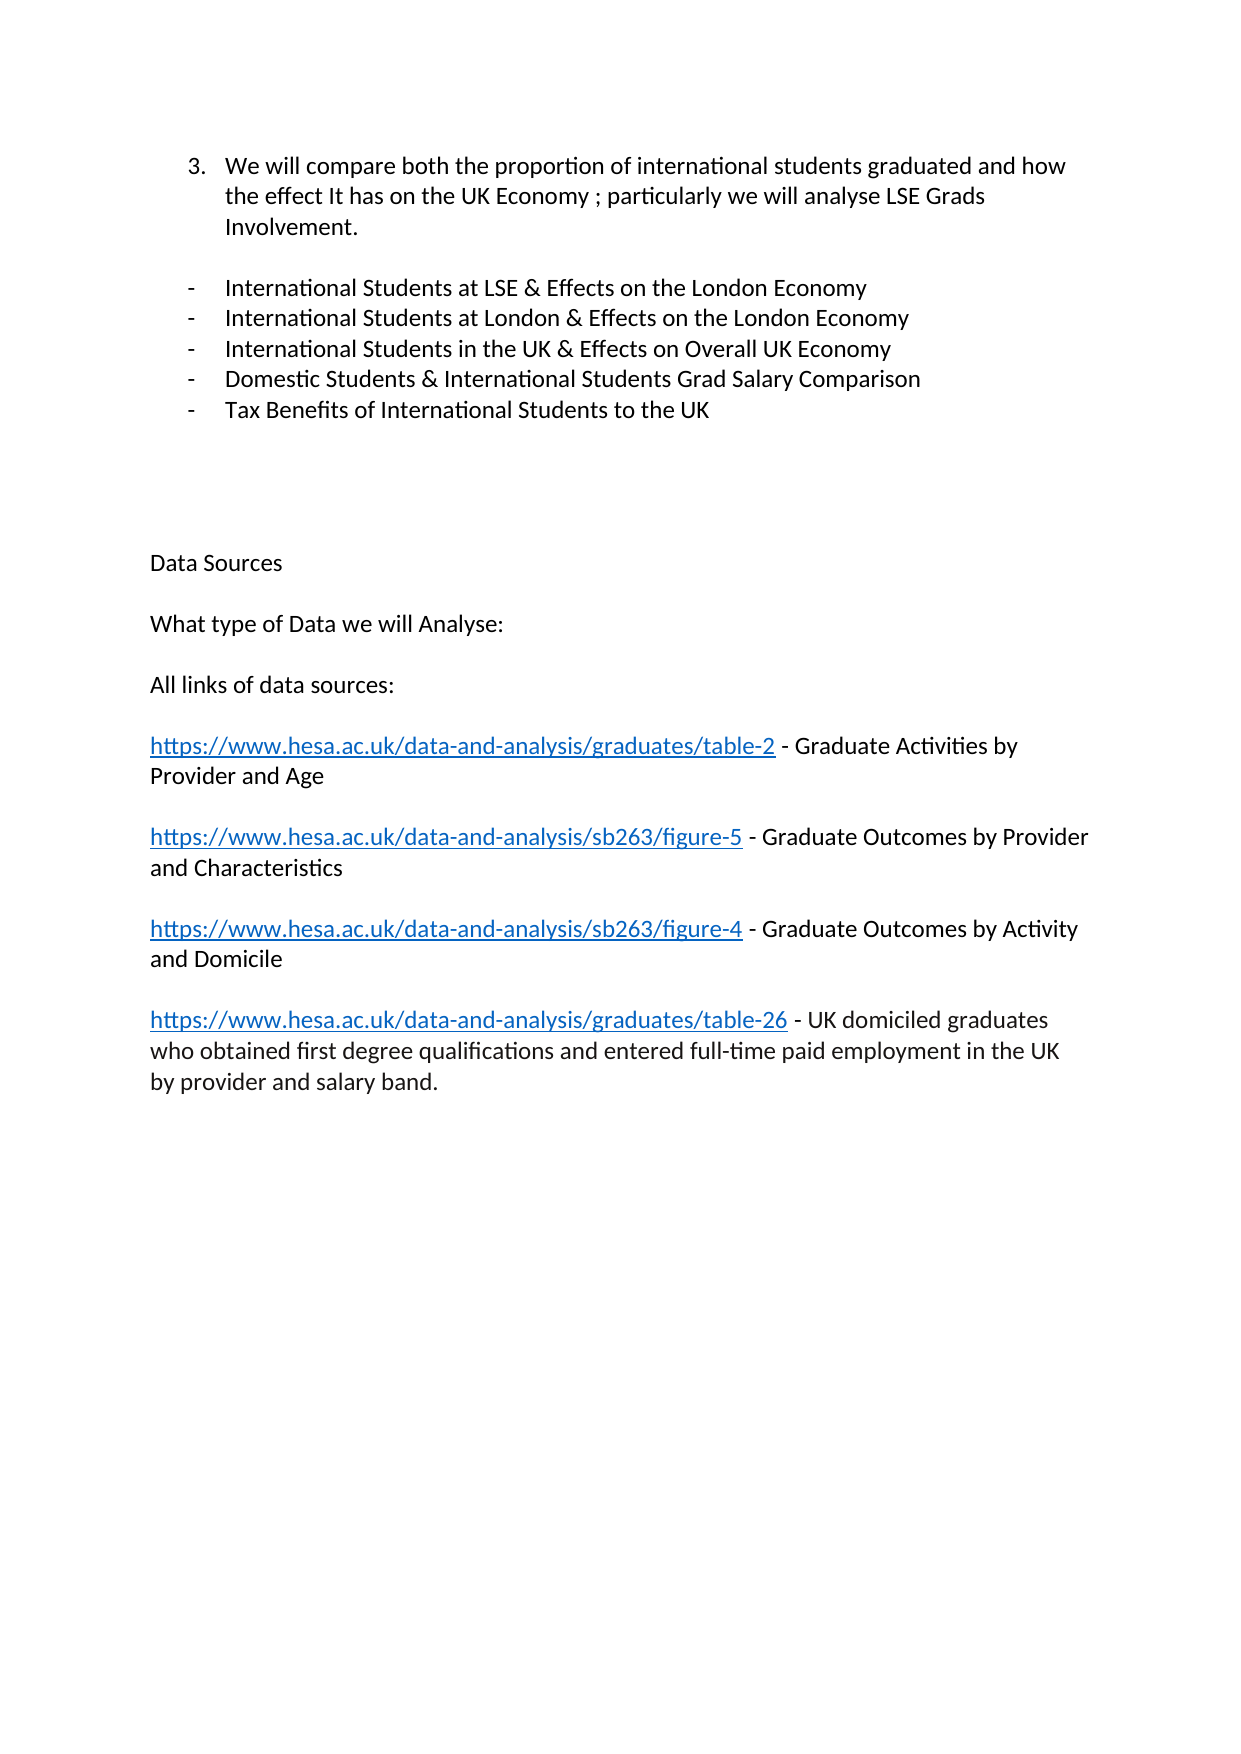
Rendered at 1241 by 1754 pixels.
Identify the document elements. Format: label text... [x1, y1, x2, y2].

text https://www.hesa.ac.uk/data-and-analysis/graduates/table-2 - Graduate Activities by Provider and Age [150, 730, 1090, 791]
text https://www.hesa.ac.uk/data-and-analysis/graduates/table-26 - UK domiciled graduates who obtained first degree qualifications and entered full-time paid employment in the UK by provider and salary band. [150, 1004, 1090, 1096]
text All links of data sources: [150, 669, 1090, 699]
list Domestic Students & International Students Grad Salary Comparison [187, 364, 1090, 394]
list We will compare both the proportion of international students graduated and how the effect It has on the UK Economy ; particularly we will analyse LSE Grads Involvement. [187, 150, 1090, 242]
text What type of Data we will Analyse: [150, 608, 1090, 638]
text Data Sources [150, 547, 1090, 577]
text https://www.hesa.ac.uk/data-and-analysis/sb263/figure-5 - Graduate Outcomes by Provider and Characteristics [150, 821, 1090, 882]
list International Students in the UK & Effects on Overall UK Economy [187, 333, 1090, 364]
text https://www.hesa.ac.uk/data-and-analysis/sb263/figure-4 - Graduate Outcomes by Activity and Domicile [150, 913, 1090, 974]
list International Students at London & Effects on the London Economy [187, 303, 1090, 333]
list Tax Benefits of International Students to the UK [187, 394, 1090, 425]
list International Students at LSE & Effects on the London Economy [187, 272, 1090, 303]
